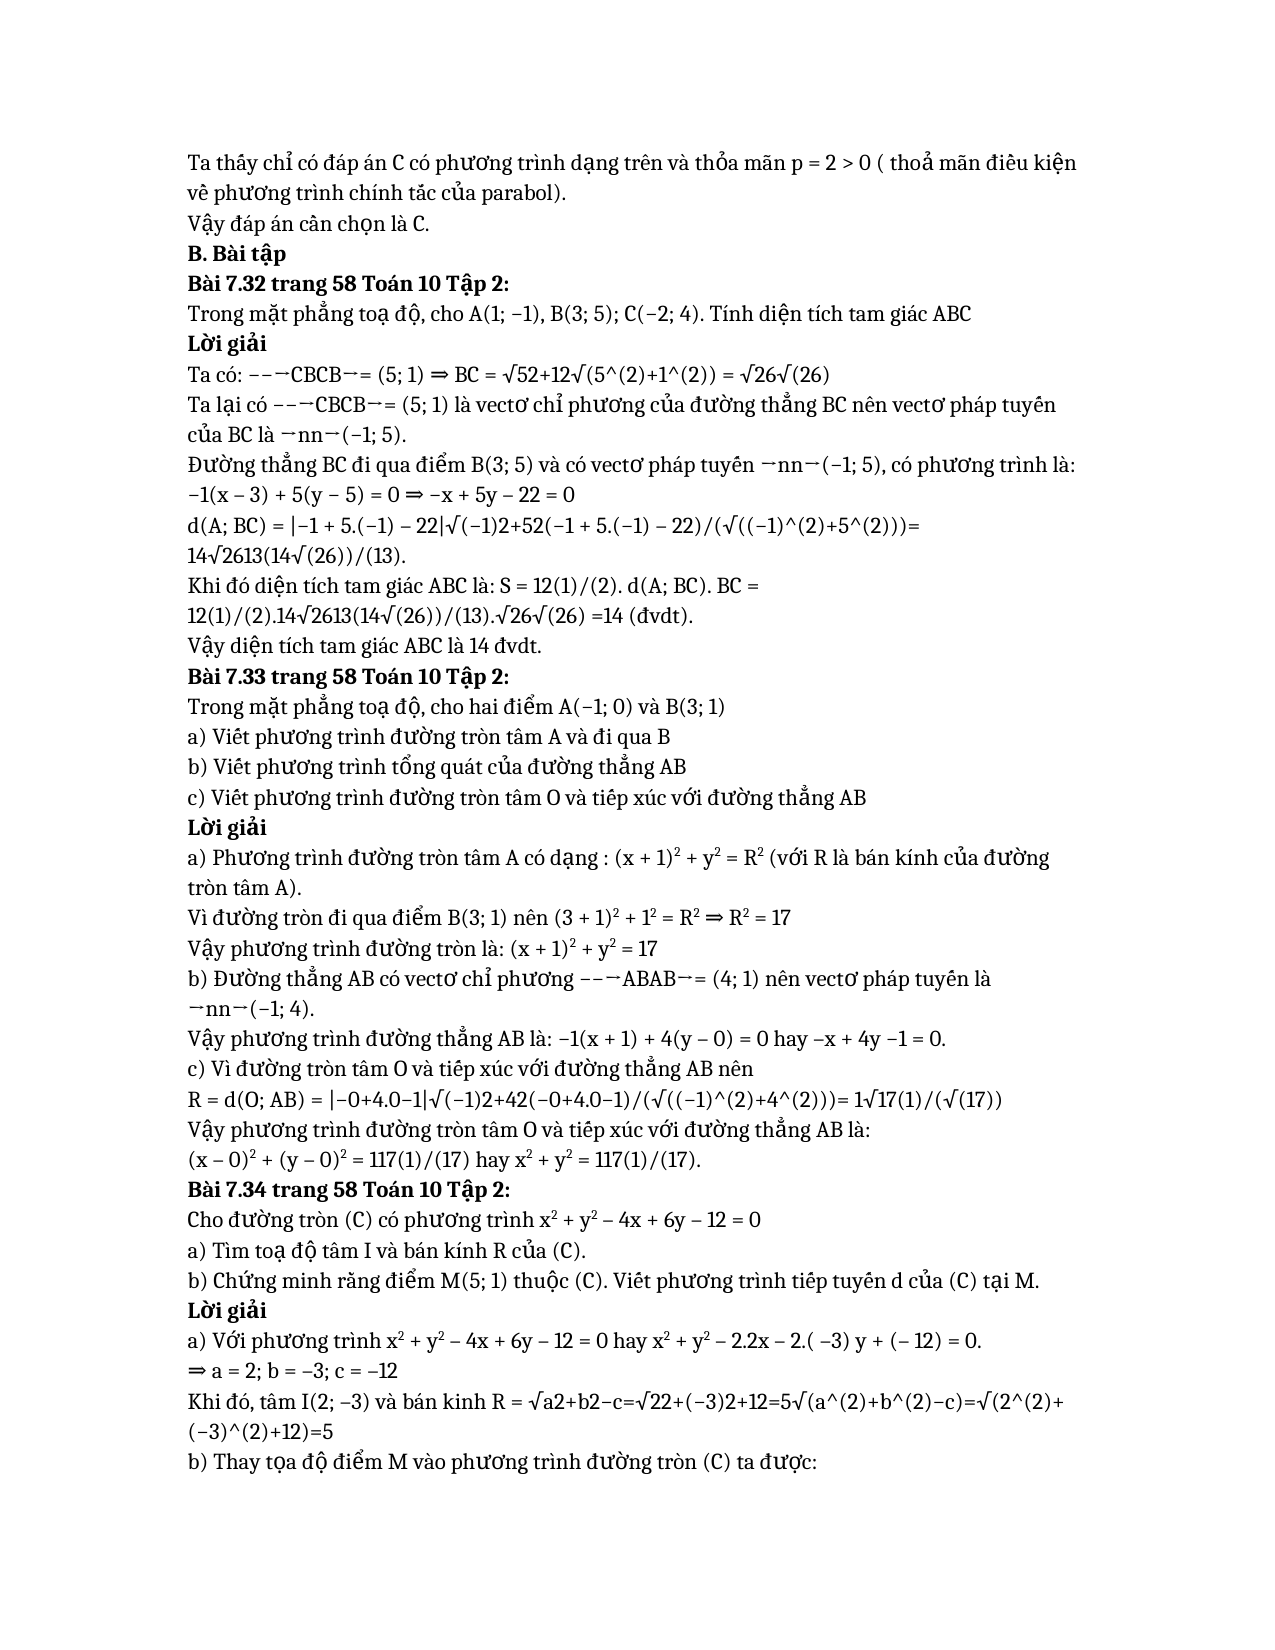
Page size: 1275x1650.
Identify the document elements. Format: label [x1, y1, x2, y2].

text [187, 150, 1087, 1475]
